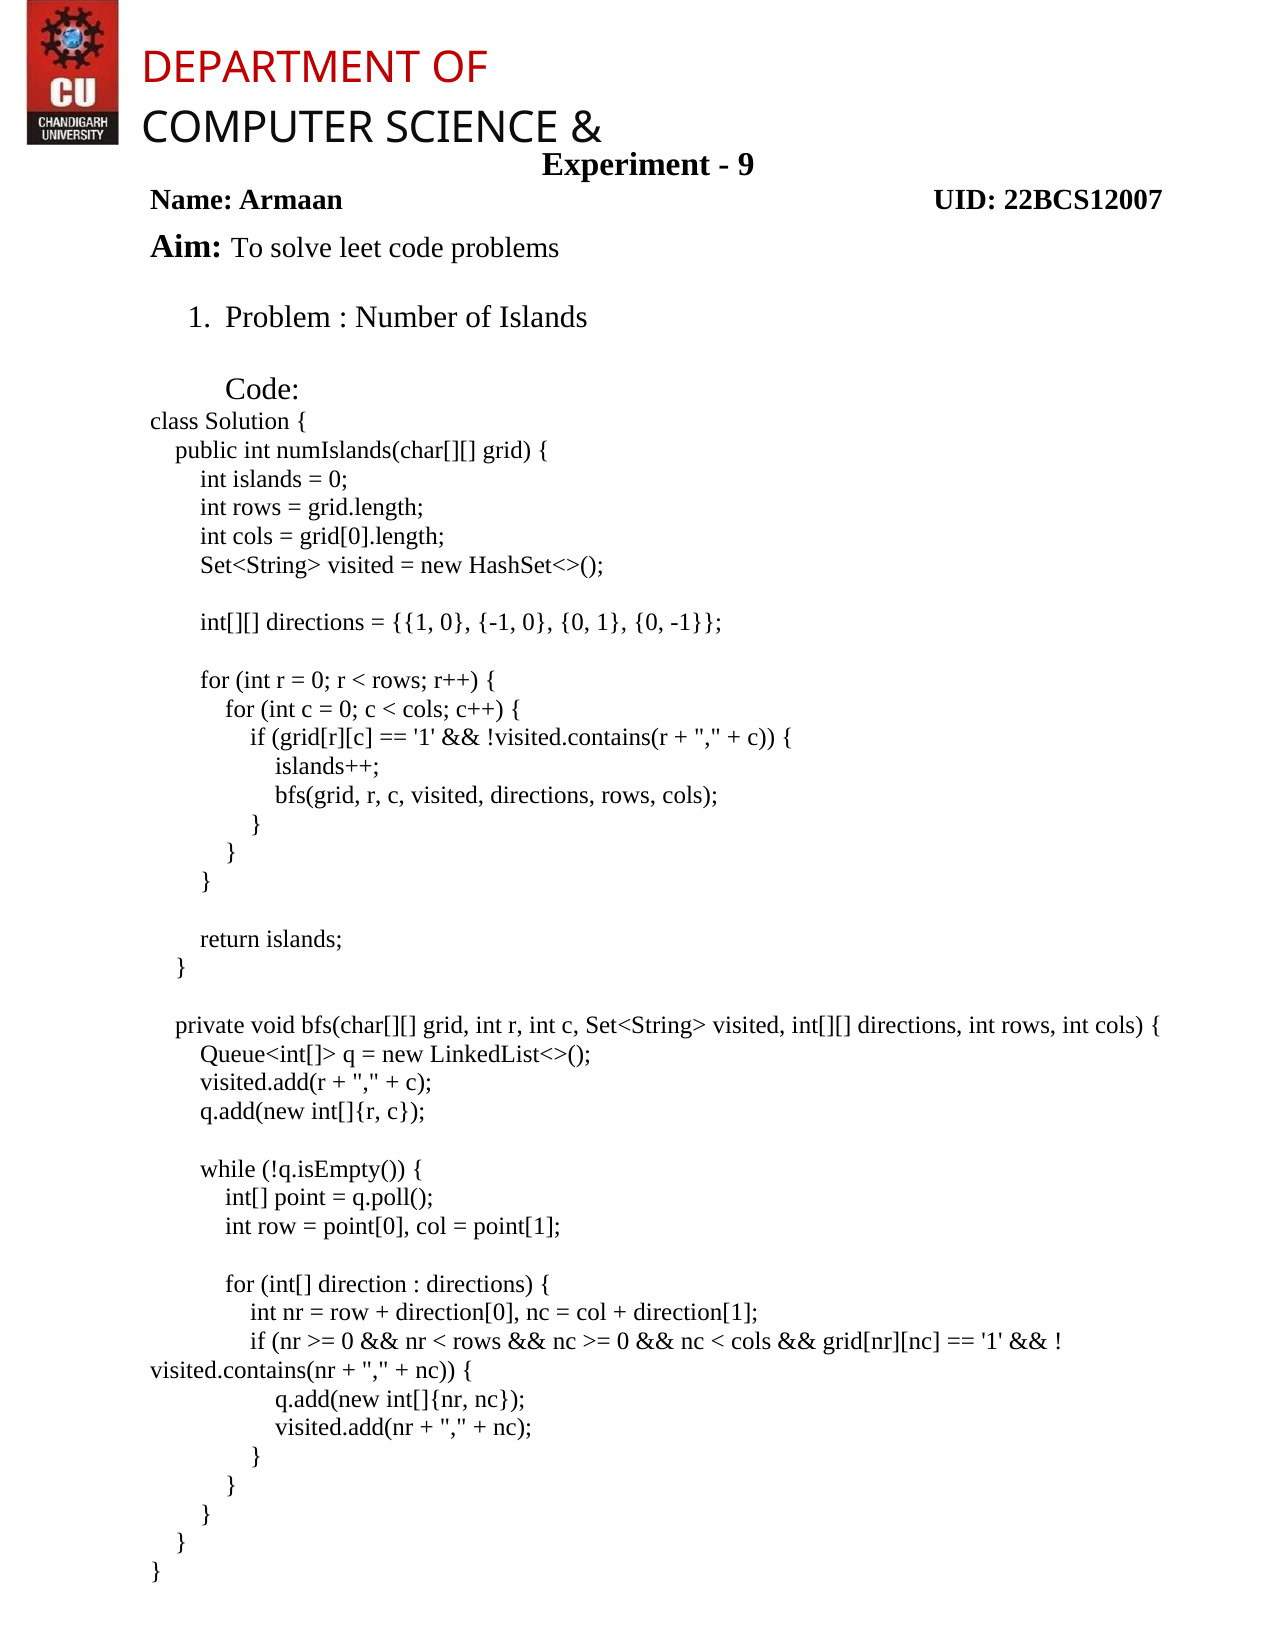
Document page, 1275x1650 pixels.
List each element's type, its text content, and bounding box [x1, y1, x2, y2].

text return islands; [150, 924, 1162, 952]
text visited.add(r + "," + c); [150, 1067, 1162, 1096]
text public int numIslands(char[][] grid) { [150, 435, 1162, 464]
text Experiment - 9 [150, 144, 1162, 182]
text } [150, 952, 1162, 981]
text int nr = row + direction[0], nc = col + direction[1]; [150, 1297, 1162, 1326]
text for (int c = 0; c < cols; c++) { [150, 694, 1162, 722]
text } [150, 809, 1162, 837]
list Problem : Number of Islands [187, 298, 1162, 334]
text bfs(grid, r, c, visited, directions, rows, cols); [150, 780, 1162, 809]
list Code: [225, 370, 1162, 406]
text } [150, 1470, 1162, 1499]
text q.add(new int[]{nr, nc}); [150, 1384, 1162, 1412]
text islands++; [150, 751, 1162, 780]
text for (int r = 0; r < rows; r++) { [150, 665, 1162, 694]
text Name: Armaan UID: 22BCS12007 [150, 182, 1162, 216]
text int islands = 0; [150, 464, 1162, 492]
text Set<String> visited = new HashSet<>(); [150, 550, 1162, 579]
text class Solution { [150, 406, 1162, 435]
text int row = point[0], col = point[1]; [150, 1211, 1162, 1240]
picture [26, 0, 119, 145]
text int rows = grid.length; [150, 492, 1162, 521]
text while (!q.isEmpty()) { [150, 1154, 1162, 1182]
text } [150, 1556, 1162, 1585]
text for (int[] direction : directions) { [150, 1269, 1162, 1297]
text } [150, 866, 1162, 895]
text q.add(new int[]{r, c}); [150, 1096, 1162, 1125]
text } [150, 1499, 1162, 1527]
text } [150, 1527, 1162, 1556]
text Aim: To solve leet code problems [150, 227, 1162, 265]
text private void bfs(char[][] grid, int r, int c, Set<String> visited, int[][] directions, int rows, int cols) { [150, 1010, 1162, 1039]
text } [150, 1441, 1162, 1470]
text if (grid[r][c] == '1' && !visited.contains(r + "," + c)) { [150, 722, 1162, 751]
text if (nr >= 0 && nr < rows && nc >= 0 && nc < cols && grid[nr][nc] == '1' && !visited.contains(nr + "," + nc)) { [150, 1326, 1162, 1384]
text } [150, 837, 1162, 866]
text Queue<int[]> q = new LinkedList<>(); [150, 1039, 1162, 1067]
text int[][] directions = {{1, 0}, {-1, 0}, {0, 1}, {0, -1}}; [150, 607, 1162, 636]
text int[] point = q.poll(); [150, 1182, 1162, 1211]
text visited.add(nr + "," + nc); [150, 1412, 1162, 1441]
text int cols = grid[0].length; [150, 521, 1162, 550]
